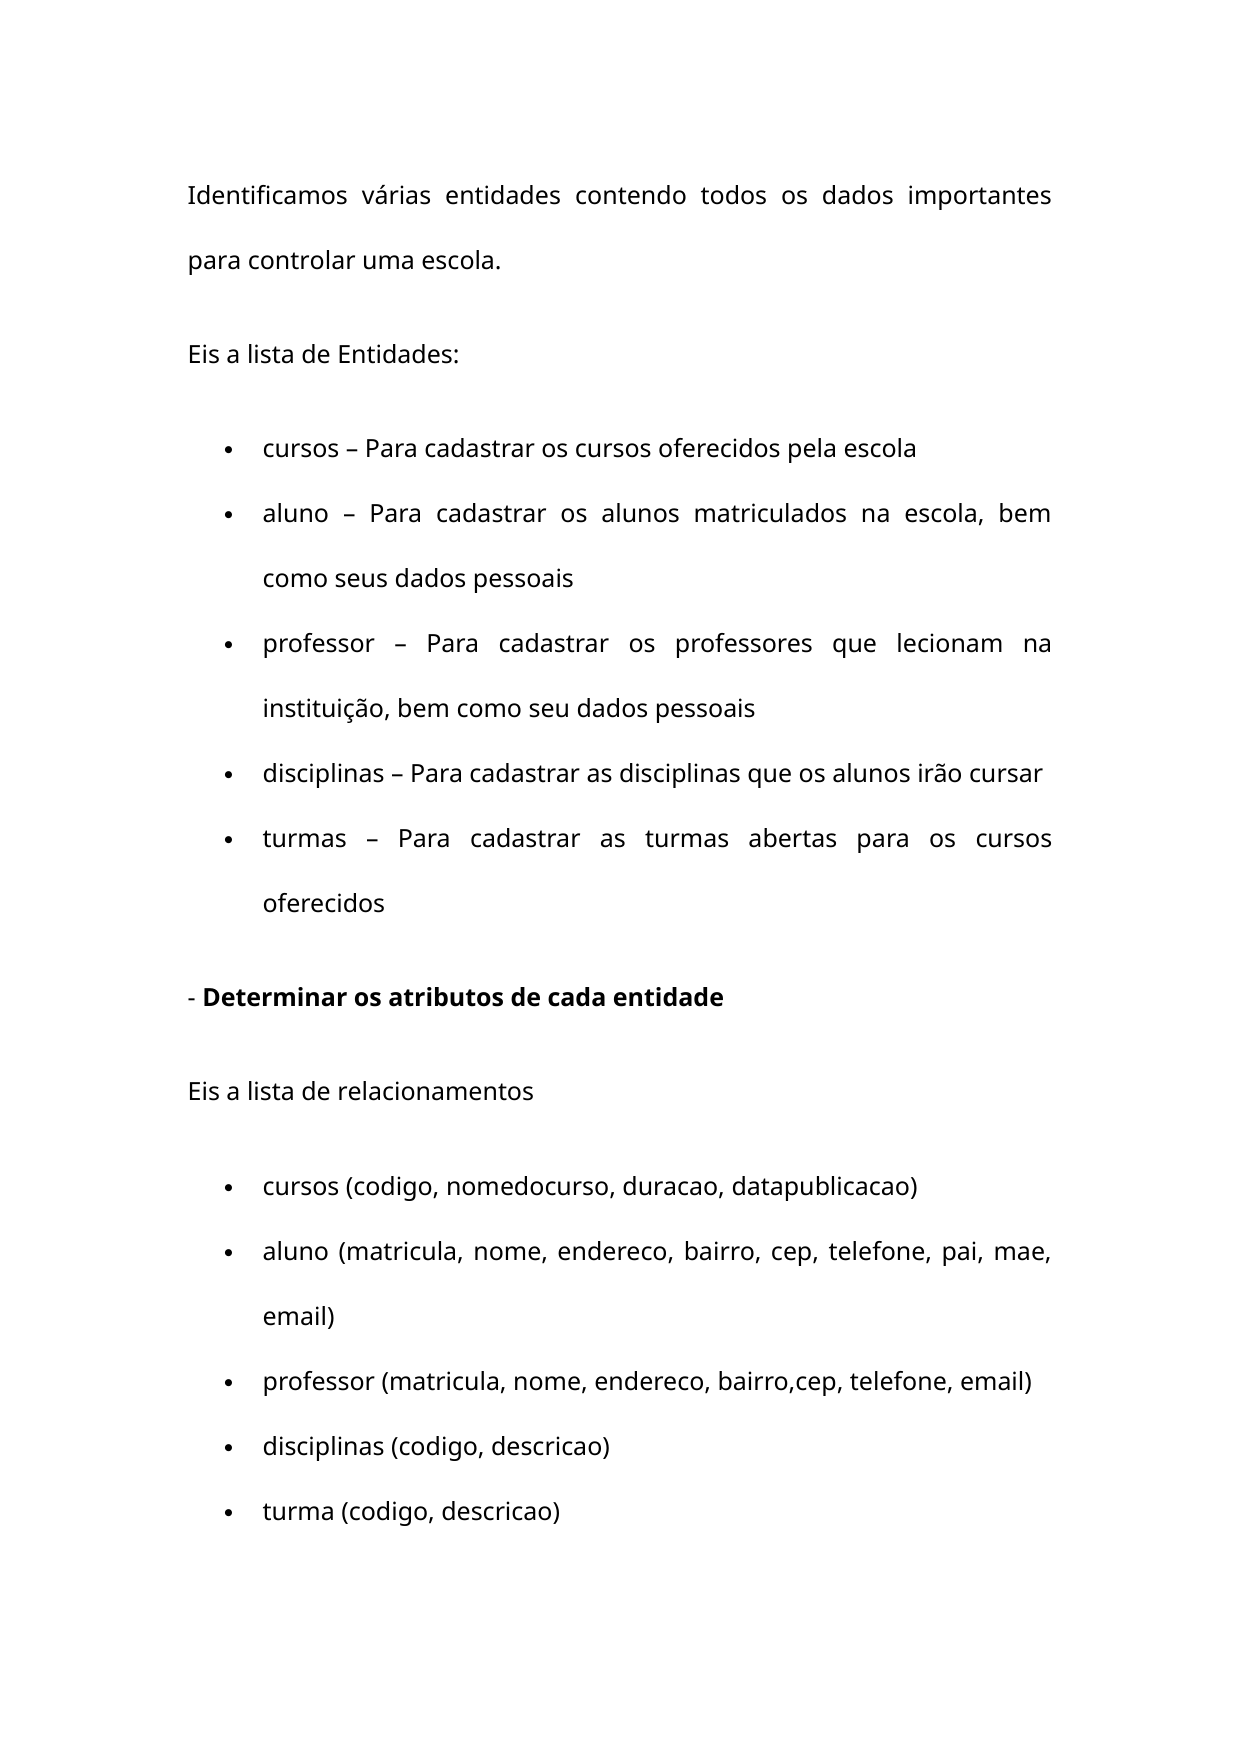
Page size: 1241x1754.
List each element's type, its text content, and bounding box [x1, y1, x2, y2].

list disciplinas – Para cadastrar as disciplinas que os alunos irão cursar [225, 740, 1053, 805]
list professor – Para cadastrar os professores que lecionam na instituição, bem como seu dados pessoais [225, 610, 1053, 740]
list professor (matricula, nome, endereco, bairro,cep, telefone, email) [225, 1348, 1053, 1413]
list turmas – Para cadastrar as turmas abertas para os cursos oferecidos [225, 805, 1053, 935]
text Eis a lista de Entidades: [187, 321, 1053, 386]
text Identificamos várias entidades contendo todos os dados importantes para controlar uma escola. [187, 162, 1053, 292]
list cursos – Para cadastrar os cursos oferecidos pela escola [225, 415, 1053, 480]
text - Determinar os atributos de cada entidade [187, 964, 1053, 1029]
list aluno – Para cadastrar os alunos matriculados na escola, bem como seus dados pessoais [225, 480, 1053, 610]
list disciplinas (codigo, descricao) [225, 1413, 1053, 1478]
list aluno (matricula, nome, endereco, bairro, cep, telefone, pai, mae, email) [225, 1218, 1053, 1348]
list cursos (codigo, nomedocurso, duracao, datapublicacao) [225, 1153, 1053, 1218]
text Eis a lista de relacionamentos [187, 1059, 1053, 1124]
list turma (codigo, descricao) [225, 1478, 1053, 1543]
